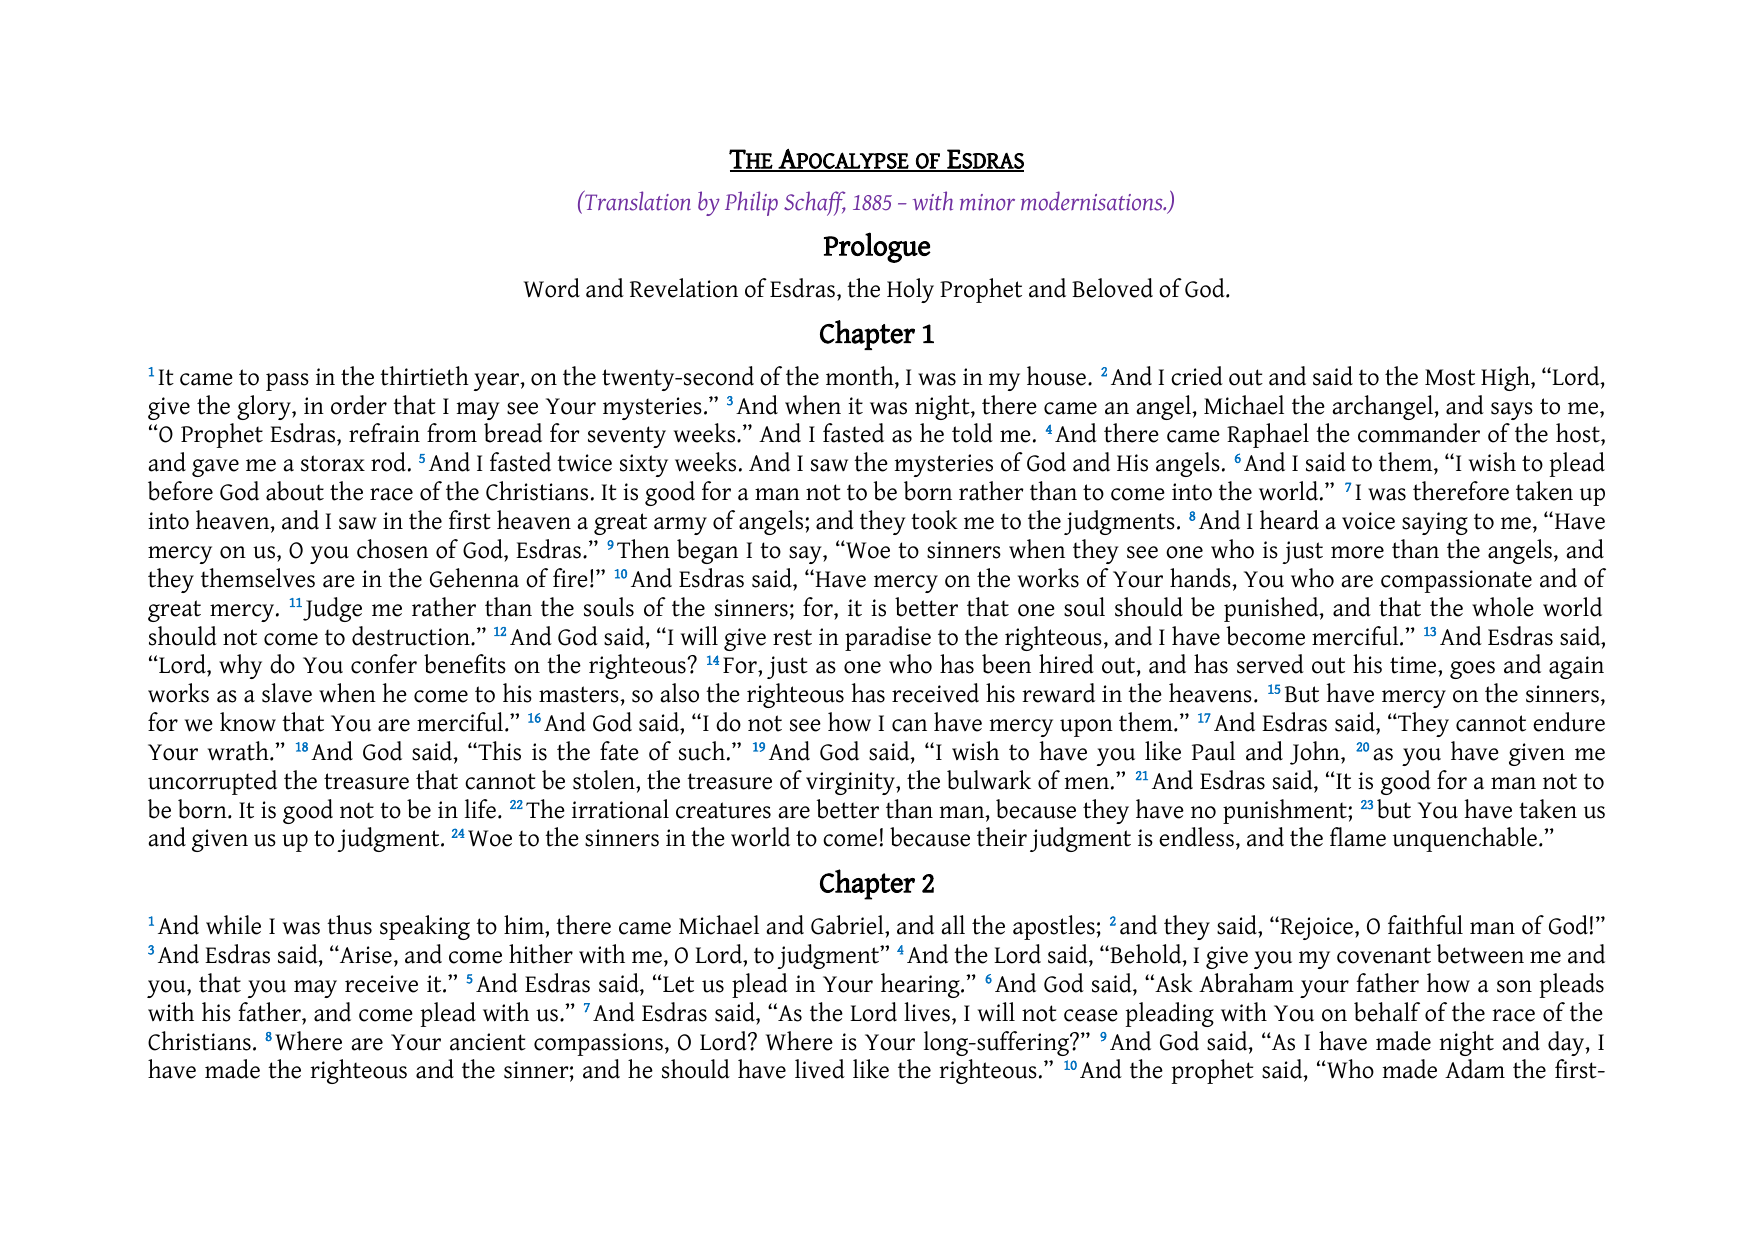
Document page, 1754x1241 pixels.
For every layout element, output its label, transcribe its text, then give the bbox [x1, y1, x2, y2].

text The Apocalypse of Esdras [148, 142, 1606, 176]
text 1 It came to pass in the thirtieth year, on the twenty-second of the month, I was in my house. 2 And I cried out and said to the Most High, “Lord, give the glory, in order that I may see Your mysteries.” 3 And when it was night, there came an angel, Michael the archangel, and says to me, “O Prophet Esdras, refrain from bread for seventy weeks.” And I fasted as he told me. 4 And there came Raphael the commander of the host, and gave me a storax rod. 5 And I fasted twice sixty weeks. And I saw the mysteries of God and His angels. 6 And I said to them, “I wish to plead before God about the race of the Christians. It is good for a man not to be born rather than to come into the world.” 7 I was therefore taken up into heaven, and I saw in the first heaven a great army of angels; and they took me to the judgments. 8 And I heard a voice saying to me, “Have mercy on us, O you chosen of God, Esdras.” 9 Then began I to say, “Woe to sinners when they see one who is just more than the angels, and they themselves are in the Gehenna of fire!” 10 And Esdras said, “Have mercy on the works of Your hands, You who are compassionate and of great mercy. 11 Judge me rather than the souls of the sinners; for, it is better that one soul should be punished, and that the whole world should not come to destruction.” 12 And God said, “I will give rest in paradise to the righteous, and I have become merciful.” 13 And Esdras said, “Lord, why do You confer benefits on the righteous? 14 For, just as one who has been hired out, and has served out his time, goes and again works as a slave when he come to his masters, so also the righteous has received his reward in the heavens. 15 But have mercy on the sinners, for we know that You are merciful.” 16 And God said, “I do not see how I can have mercy upon them.” 17 And Esdras said, “They cannot endure Your wrath.” 18 And God said, “This is the fate of such.” 19 And God said, “I wish to have you like Paul and John, 20 as you have given me uncorrupted the treasure that cannot be stolen, the treasure of virginity, the bulwark of men.” 21 And Esdras said, “It is good for a man not to be born. It is good not to be in life. 22 The irrational creatures are better than man, because they have no punishment; 23 but You have taken us and given us up to judgment. 24 Woe to the sinners in the world to come! because their judgment is endless, and the flame unquenchable.” [148, 363, 1606, 854]
text Chapter 1 [148, 317, 1606, 351]
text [148, 912, 1606, 1086]
text (Translation by Philip Schaff, 1885 – with minor modernisations.) [148, 189, 1606, 217]
text Word and Revelation of Esdras, the Holy Prophet and Beloved of God. [148, 276, 1606, 304]
text Chapter 2 [148, 866, 1606, 900]
text Prologue [148, 229, 1606, 263]
